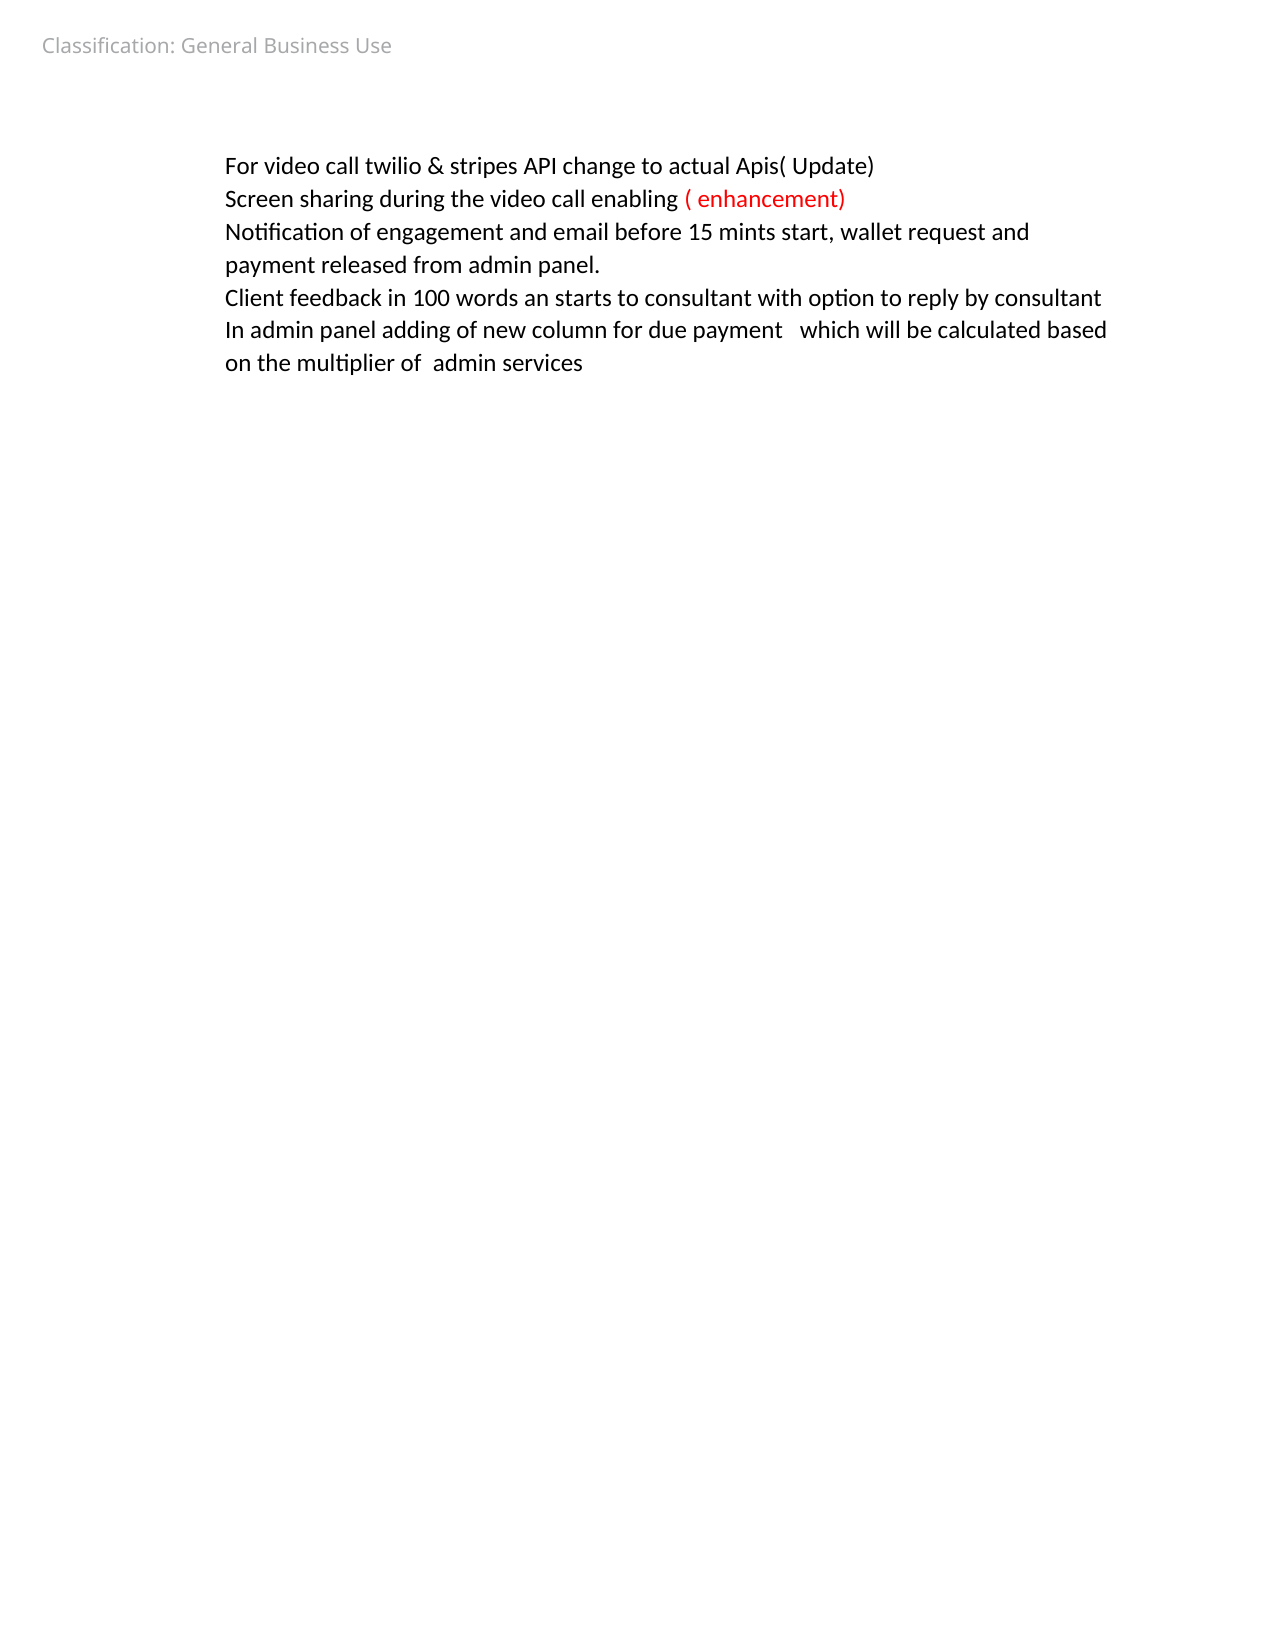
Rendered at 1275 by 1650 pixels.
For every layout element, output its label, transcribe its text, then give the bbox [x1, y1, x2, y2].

list Notification of engagement and email before 15 mints start, wallet request and payment released from admin panel. [225, 216, 1125, 279]
list For video call twilio & stripes API change to actual Apis( Update) [225, 150, 1125, 181]
list In admin panel adding of new column for due payment which will be calculated based on the multiplier of admin services [225, 314, 1125, 378]
list Client feedback in 100 words an starts to consultant with option to reply by consultant [225, 282, 1125, 312]
list Screen sharing during the video call enabling ( enhancement) [225, 183, 1125, 213]
